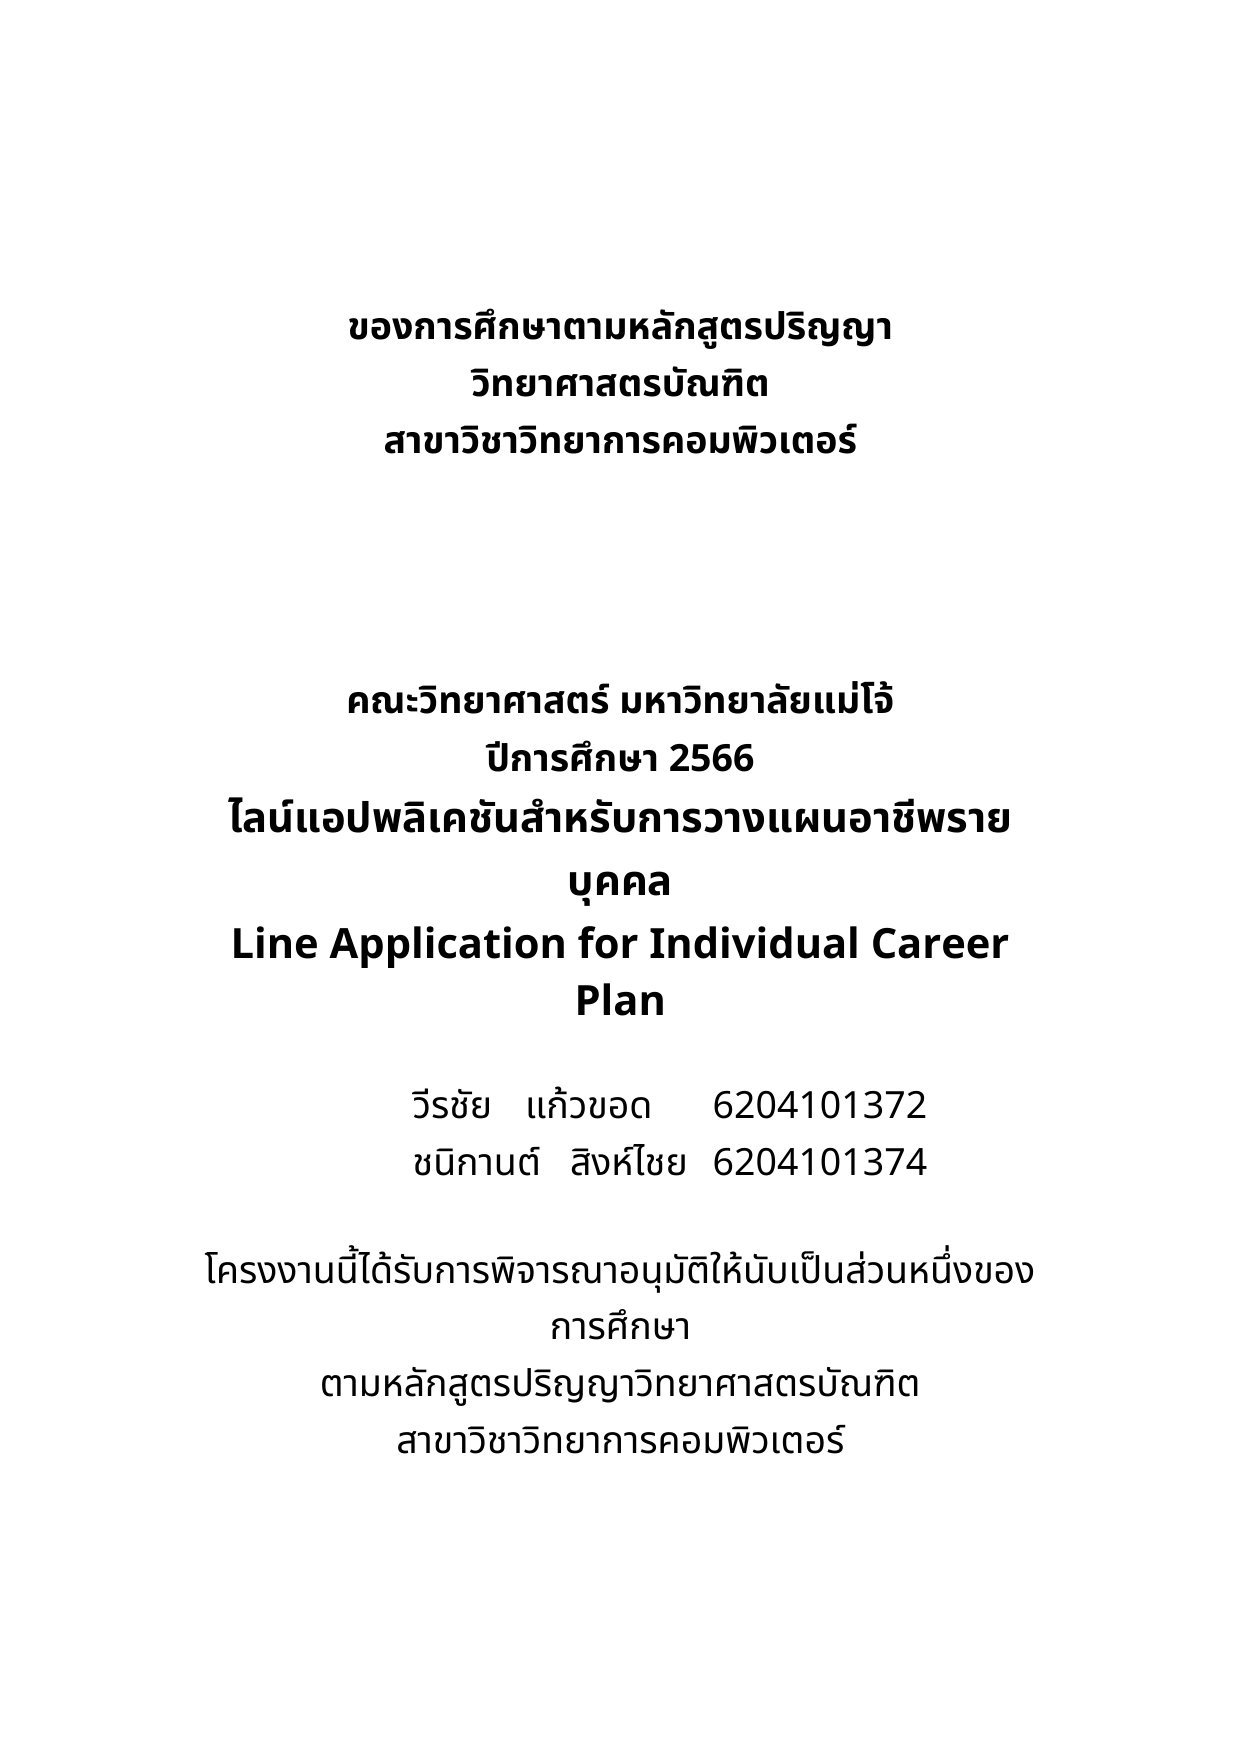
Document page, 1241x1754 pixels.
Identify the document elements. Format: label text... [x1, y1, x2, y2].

text ตามหลักสูตรปริญญาวิทยาศาสตรบัณฑิต [187, 1357, 1053, 1413]
text สาขาวิชาวิทยาการคอมพิวเตอร์ [187, 1413, 1053, 1470]
text วิทยาศาสตรบัณฑิต [187, 357, 1053, 413]
text สาขาวิชาวิทยาการคอมพิวเตอร์ [187, 413, 1053, 470]
text ไลน์แอปพลิเคชันสำหรับการวางแผนอาชีพรายบุคคล [187, 788, 1053, 914]
text ของการศึกษาตามหลักสูตรปริญญา [187, 300, 1053, 357]
text คณะวิทยาศาสตร์ มหาวิทยาลัยแม่โจ้ [187, 674, 1053, 731]
text ปีการศึกษา 2566 [187, 731, 1053, 788]
text วีรชัย แก้วขอด 6204101372 [412, 1078, 1053, 1135]
text โครงงานนี้ได้รับการพิจารณาอนุมัติให้นับเป็นส่วนหนึ่งของการศึกษา [187, 1243, 1053, 1357]
text ชนิกานต์ สิงห์ไชย 6204101374 [412, 1135, 1053, 1192]
text Line Application for Individual Career Plan [187, 914, 1053, 1027]
